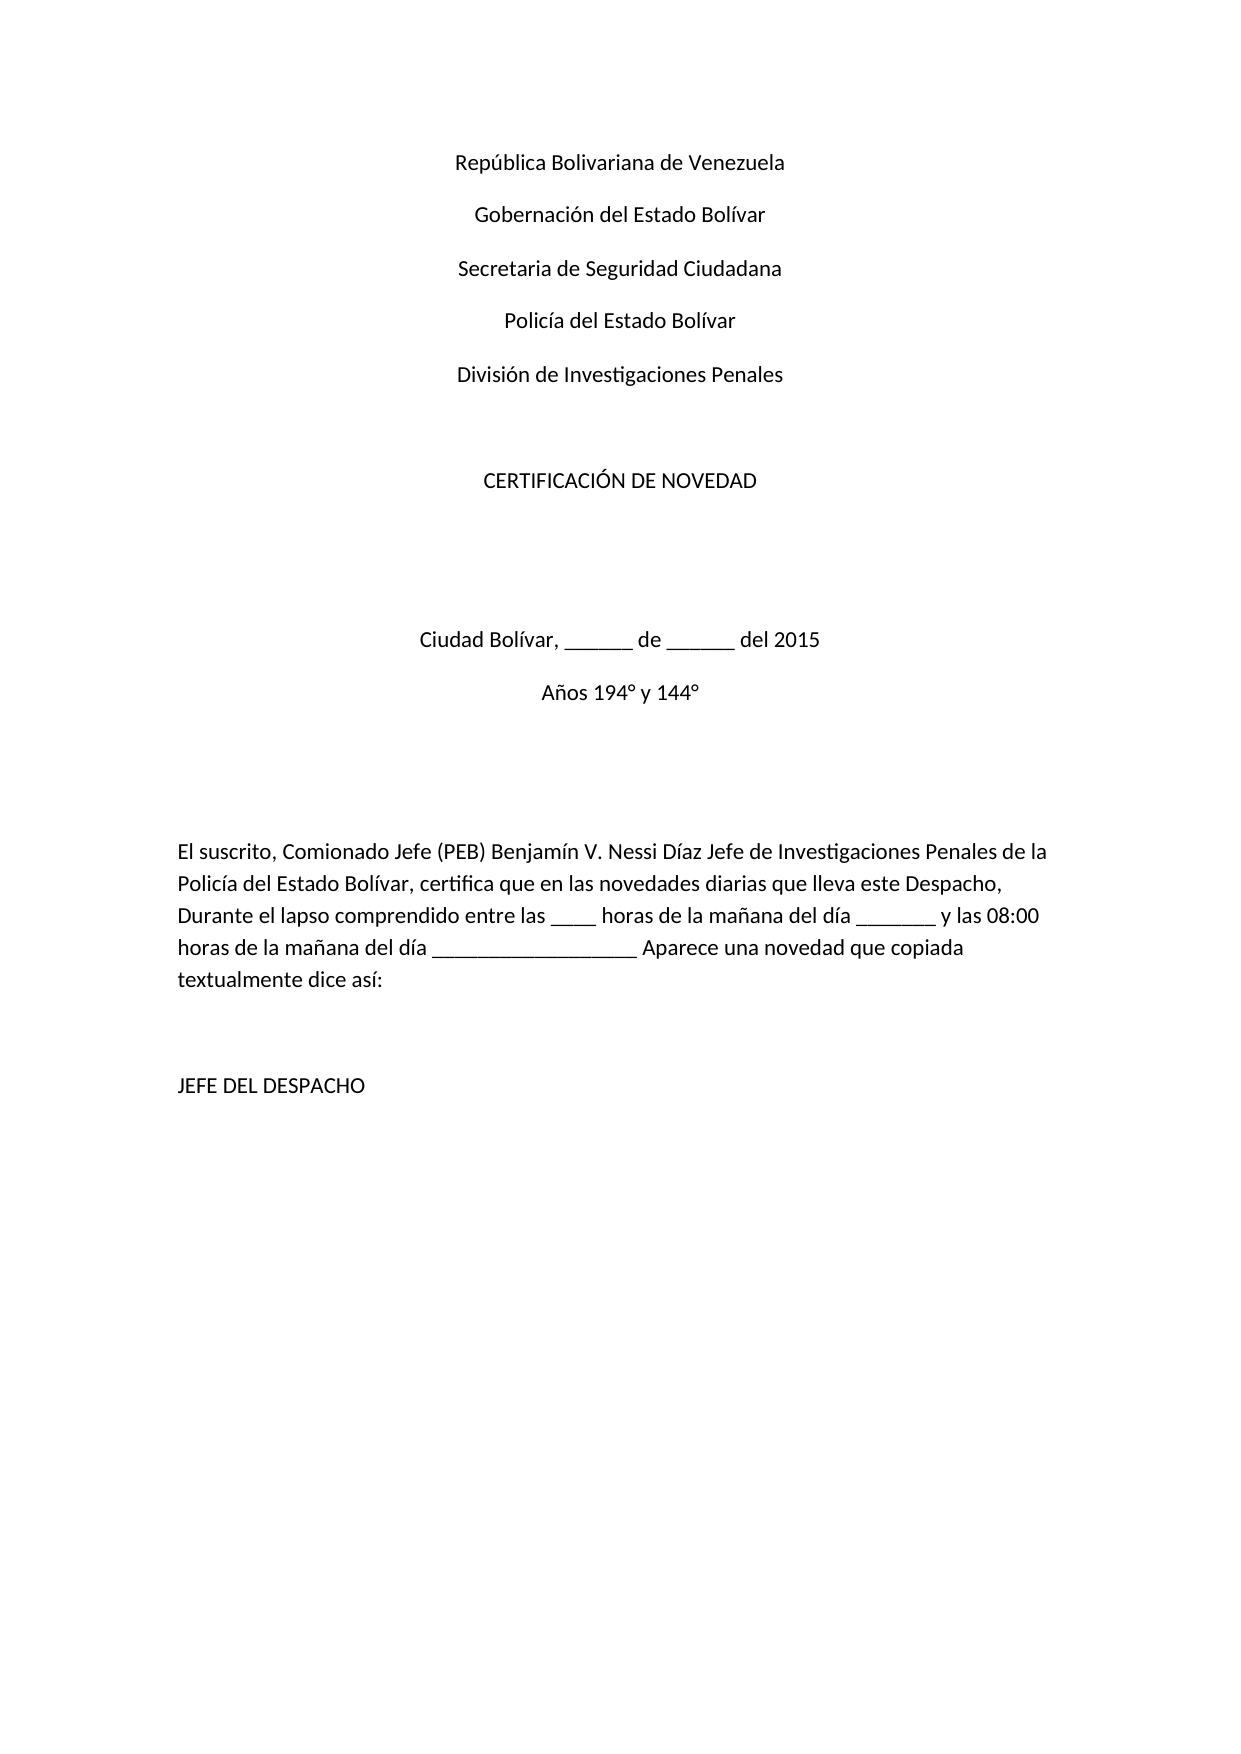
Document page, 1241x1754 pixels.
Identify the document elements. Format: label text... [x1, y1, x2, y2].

text División de Investigaciones Penales [177, 360, 1063, 388]
text Policía del Estado Bolívar [177, 307, 1063, 335]
text Ciudad Bolívar, ______ de ______ del 2015 [177, 625, 1063, 653]
text Gobernación del Estado Bolívar [177, 201, 1063, 229]
text Años 194° y 144° [177, 678, 1063, 706]
text JEFE DEL DESPACHO [177, 1072, 1063, 1100]
text El suscrito, Comionado Jefe (PEB) Benjamín V. Nessi Díaz Jefe de Investigaciones Penales de la Policía del Estado Bolívar, certifica que en las novedades diarias que lleva este Despacho, Durante el lapso comprendido entre las ____ horas de la mañana del día _______ y las 08:00 horas de la mañana del día __________________ Aparece una novedad que copiada textualmente dice así: [177, 837, 1063, 994]
text República Bolivariana de Venezuela [177, 148, 1063, 176]
text Secretaria de Seguridad Ciudadana [177, 254, 1063, 282]
text CERTIFICACIÓN DE NOVEDAD [177, 466, 1063, 494]
